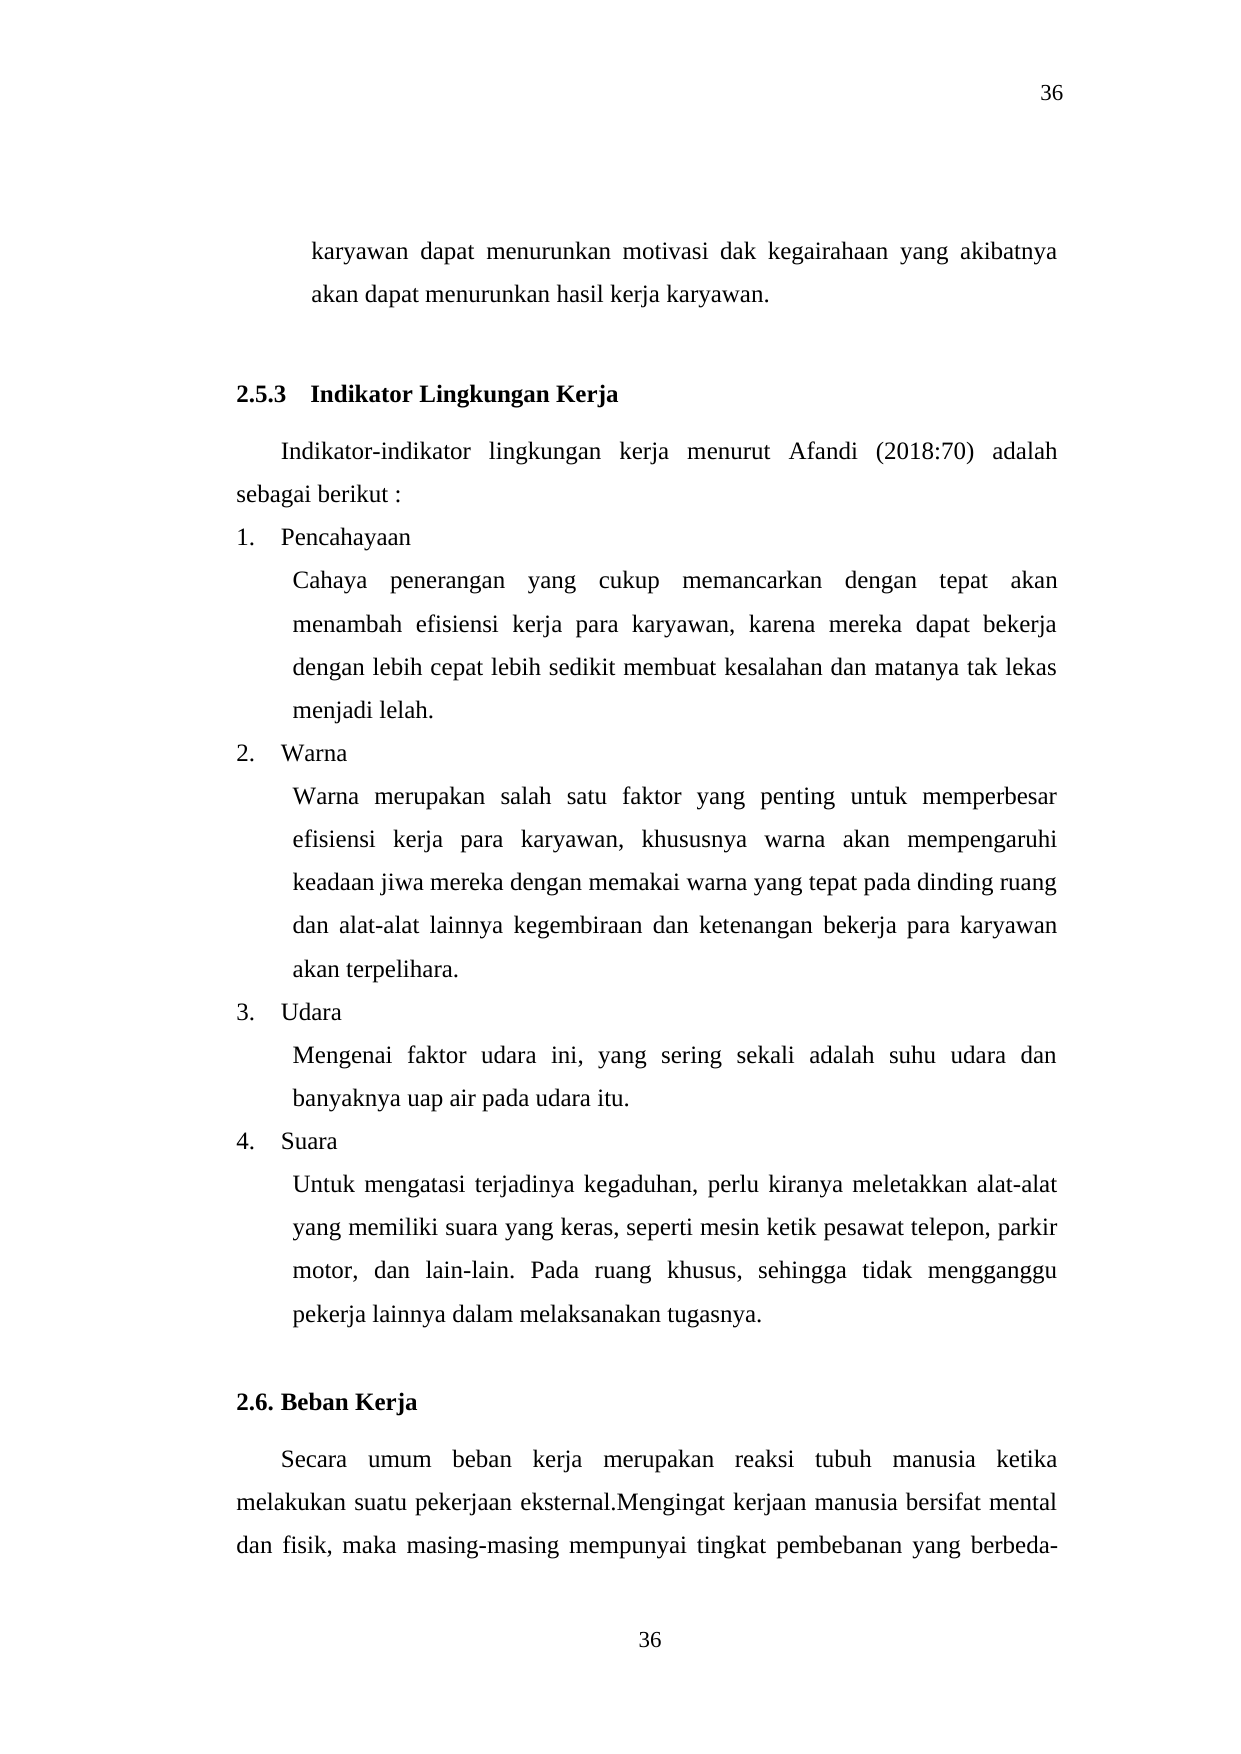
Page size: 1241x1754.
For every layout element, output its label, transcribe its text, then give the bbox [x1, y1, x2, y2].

subtitle Beban Kerja [236, 1387, 1058, 1415]
text Cahaya penerangan yang cukup memancarkan dengan tepat akan menambah efisiensi kerja para karyawan, karena mereka dapat bekerja dengan lebih cepat lebih sedikit membuat kesalahan dan matanya tak lekas menjadi lelah. [292, 566, 1058, 724]
subtitle Indikator Lingkungan Kerja [236, 379, 1058, 407]
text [236, 1444, 1058, 1559]
list Warna [236, 738, 1058, 767]
list Suara [236, 1126, 1058, 1155]
text Mengenai faktor udara ini, yang sering sekali adalah suhu udara dan banyaknya uap air pada udara itu. [292, 1040, 1058, 1112]
text Untuk mengatasi terjadinya kegaduhan, perlu kiranya meletakkan alat-alat yang memiliki suara yang keras, seperti mesin ketik pesawat telepon, parkir motor, dan lain-lain. Pada ruang khusus, sehingga tidak mengganggu pekerja lainnya dalam melaksanakan tugasnya. [292, 1169, 1058, 1327]
list Pencahayaan [236, 522, 1058, 551]
list Udara [236, 997, 1058, 1026]
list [311, 236, 1058, 308]
text Warna merupakan salah satu faktor yang penting untuk memperbesar efisiensi kerja para karyawan, khususnya warna akan mempengaruhi keadaan jiwa mereka dengan memakai warna yang tepat pada dinding ruang dan alat-alat lainnya kegembiraan dan ketenangan bekerja para karyawan akan terpelihara. [292, 781, 1058, 982]
text Indikator-indikator lingkungan kerja menurut Afandi (2018:70) adalah sebagai berikut : [236, 436, 1058, 508]
